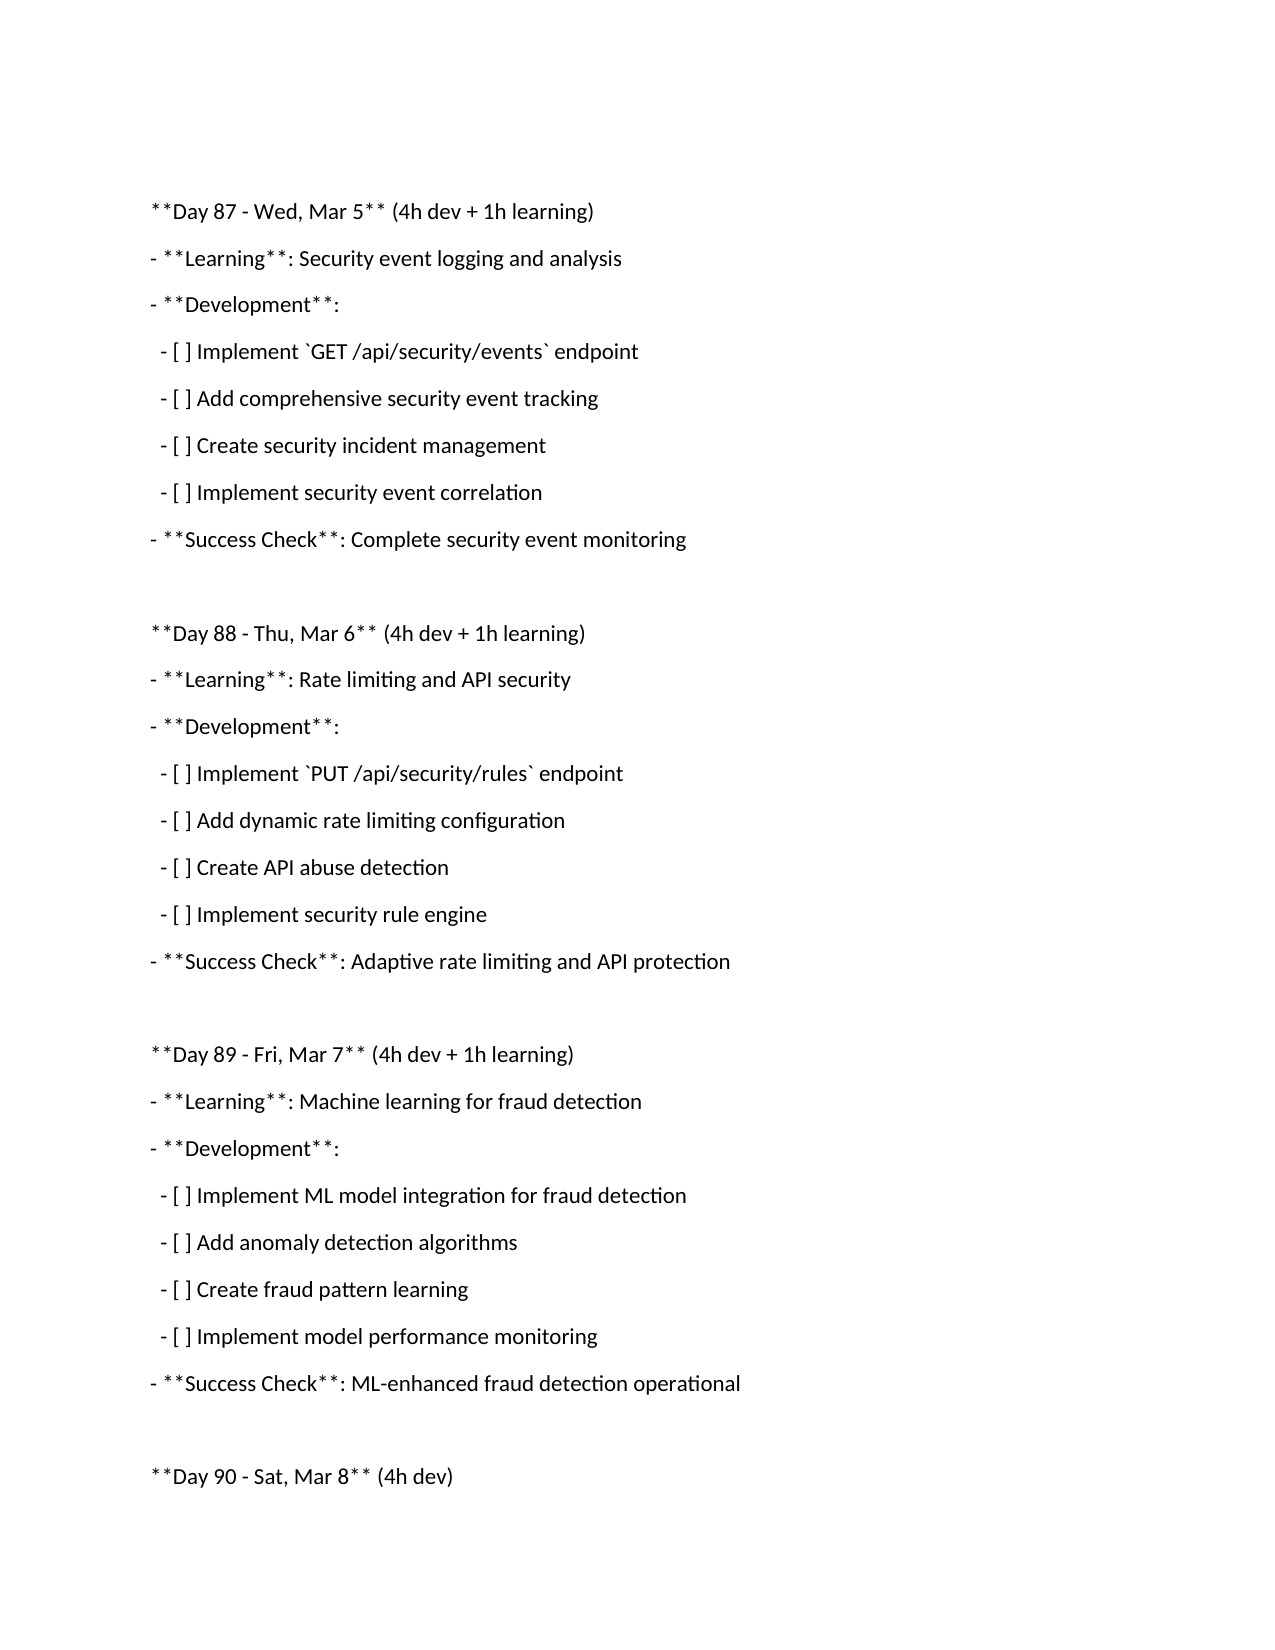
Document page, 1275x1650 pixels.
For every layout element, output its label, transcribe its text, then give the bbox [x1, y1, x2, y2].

text - [ ] Create security incident management [150, 431, 1125, 459]
text - [ ] Create fraud pattern learning [150, 1275, 1125, 1303]
text - [ ] Add comprehensive security event tracking [150, 384, 1125, 412]
text - **Success Check**: ML-enhanced fraud detection operational [150, 1369, 1125, 1397]
text - **Success Check**: Adaptive rate limiting and API protection [150, 947, 1125, 975]
text - [ ] Implement `PUT /api/security/rules` endpoint [150, 759, 1125, 787]
text - [ ] Implement security event correlation [150, 478, 1125, 506]
text - [ ] Implement ML model integration for fraud detection [150, 1181, 1125, 1209]
text - **Learning**: Rate limiting and API security [150, 666, 1125, 694]
text - [ ] Implement `GET /api/security/events` endpoint [150, 337, 1125, 366]
text - **Development**: [150, 1134, 1125, 1162]
text - **Learning**: Machine learning for fraud detection [150, 1087, 1125, 1116]
text **Day 89 - Fri, Mar 7** (4h dev + 1h learning) [150, 1041, 1125, 1069]
text - **Success Check**: Complete security event monitoring [150, 525, 1125, 553]
text - [ ] Implement model performance monitoring [150, 1322, 1125, 1350]
text - [ ] Add anomaly detection algorithms [150, 1228, 1125, 1256]
text **Day 88 - Thu, Mar 6** (4h dev + 1h learning) [150, 619, 1125, 647]
text **Day 87 - Wed, Mar 5** (4h dev + 1h learning) [150, 197, 1125, 225]
text **Day 90 - Sat, Mar 8** (4h dev) [150, 1462, 1125, 1491]
text - **Development**: [150, 712, 1125, 741]
text - **Development**: [150, 291, 1125, 319]
text - [ ] Implement security rule engine [150, 900, 1125, 928]
text - [ ] Create API abuse detection [150, 853, 1125, 881]
text - [ ] Add dynamic rate limiting configuration [150, 806, 1125, 834]
text - **Learning**: Security event logging and analysis [150, 244, 1125, 272]
